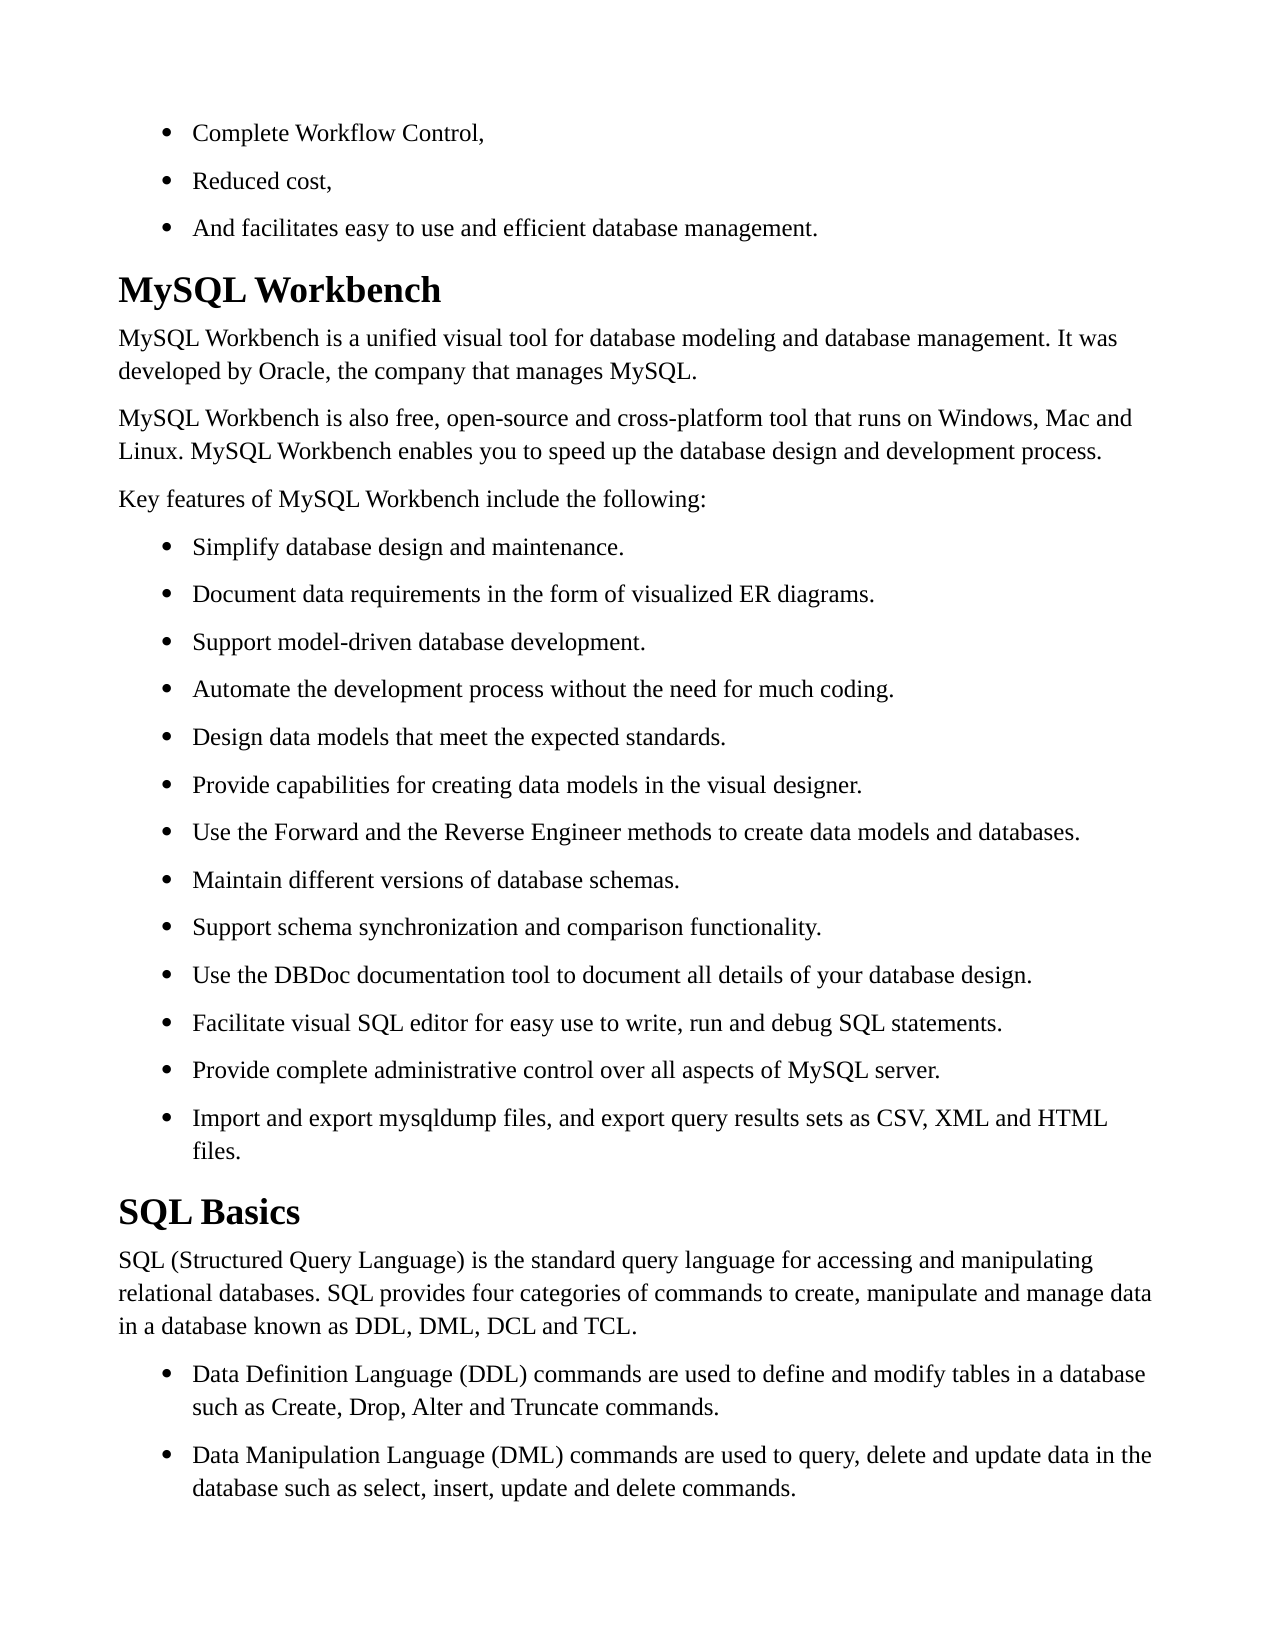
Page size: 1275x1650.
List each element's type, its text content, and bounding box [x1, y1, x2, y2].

list Import and export mysqldump files, and export query results sets as CSV, XML and HTML files. [162, 1103, 1157, 1165]
list Provide capabilities for creating data models in the visual designer. [162, 770, 1157, 798]
list Complete Workflow Control, [162, 118, 1157, 147]
list Support model-driven database development. [162, 627, 1157, 656]
list Document data requirements in the form of visualized ER diagrams. [162, 579, 1157, 608]
list Support schema synchronization and comparison functionality. [162, 912, 1157, 941]
text MySQL Workbench is also free, open-source and cross-platform tool that runs on Windows, Mac and Linux. MySQL Workbench enables you to speed up the database design and development process. [118, 403, 1157, 465]
text Key features of MySQL Workbench include the following: [118, 484, 1157, 513]
text MySQL Workbench is a unified visual tool for database modeling and database management. It was developed by Oracle, the company that manages MySQL. [118, 323, 1157, 384]
list And facilitates easy to use and efficient database management. [162, 213, 1157, 242]
list Use the DBDoc documentation tool to document all details of your database design. [162, 960, 1157, 989]
subtitle SQL Basics [118, 1190, 1157, 1233]
subtitle MySQL Workbench [118, 267, 1157, 310]
list Provide complete administrative control over all aspects of MySQL server. [162, 1055, 1157, 1084]
list Automate the development process without the need for much coding. [162, 674, 1157, 703]
list Data Definition Language (DDL) commands are used to define and modify tables in a database such as Create, Drop, Alter and Truncate commands. [162, 1359, 1157, 1421]
list Simplify database design and maintenance. [162, 532, 1157, 560]
list Maintain different versions of database schemas. [162, 865, 1157, 894]
list Use the Forward and the Reverse Engineer methods to create data models and databases. [162, 817, 1157, 846]
list Data Manipulation Language (DML) commands are used to query, delete and update data in the database such as select, insert, update and delete commands. [162, 1440, 1157, 1501]
list Facilitate visual SQL editor for easy use to write, run and debug SQL statements. [162, 1008, 1157, 1036]
list Reduced cost, [162, 166, 1157, 194]
text SQL (Structured Query Language) is the standard query language for accessing and manipulating relational databases. SQL provides four categories of commands to create, manipulate and manage data in a database known as DDL, DML, DCL and TCL. [118, 1245, 1157, 1340]
list Design data models that meet the expected standards. [162, 722, 1157, 751]
